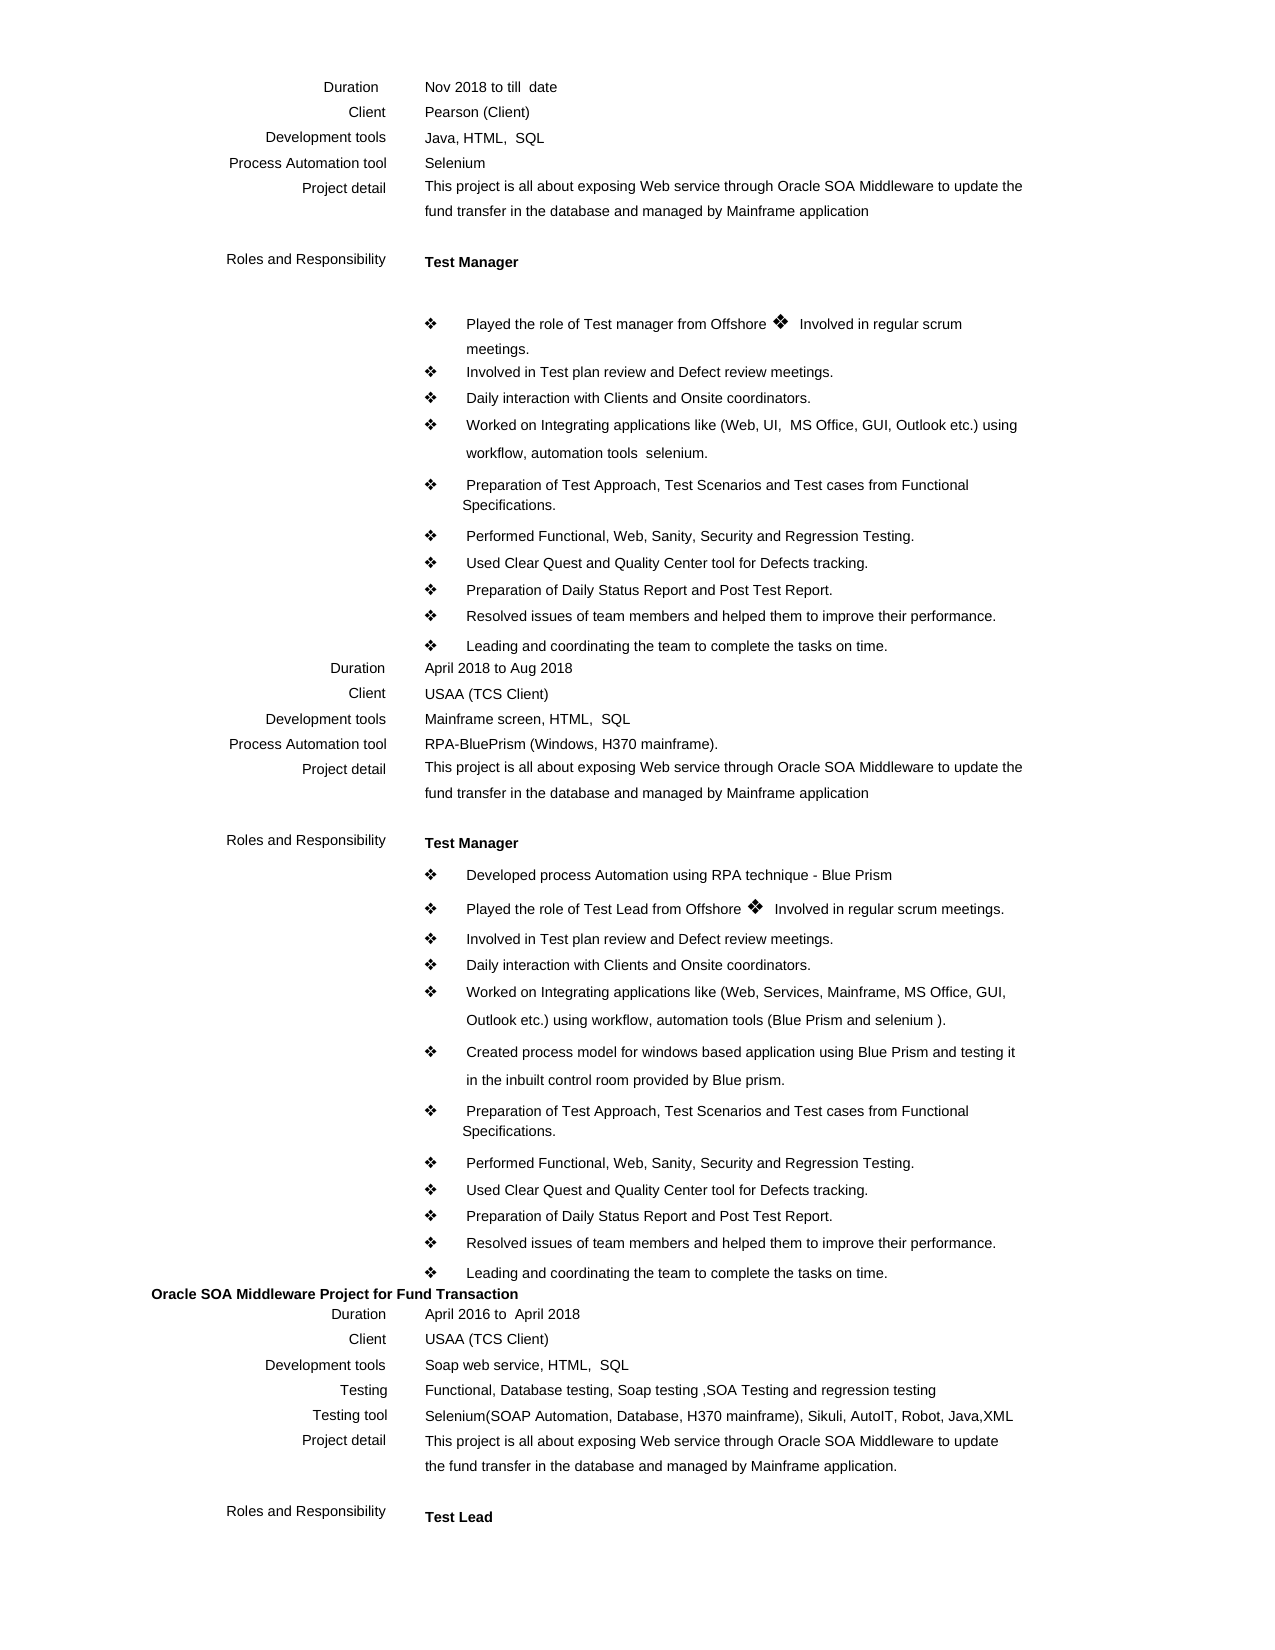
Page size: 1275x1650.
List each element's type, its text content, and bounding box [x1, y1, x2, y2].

table_header Nov 2018 to till date Pearson (Client) Java, HTML, SQL Selenium This project is all about exposing Web service through Oracle SOA Middleware to update the fund transfer in the database and managed by Mainframe application Test Manager Played the role of Test manager from Offshore ❖ Involved in regular scrum meetings. Involved in Test plan review and Defect review meetings. Daily interaction with Clients and Onsite coordinators. Worked on Integrating applications like (Web, UI, MS Office, GUI, Outlook etc.) using workflow, automation tools selenium. Preparation of Test Approach, Test Scenarios and Test cases from Functional Specifications. Performed Functional, Web, Sanity, Security and Regression Testing. Used Clear Quest and Quality Center tool for Defects tracking. Preparation of Daily Status Report and Post Test Report. Resolved issues of team members and helped them to improve their performance. Leading and coordinating the team to complete the tasks on time. [425, 76, 1024, 657]
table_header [425, 1303, 1024, 1565]
table_cell Duration Client Development tools Process Automation tool Project detail Roles and Responsibility [150, 658, 424, 1284]
table_header Duration Client Development tools Process Automation tool Project detail Roles and Responsibility [150, 76, 424, 657]
table_cell April 2018 to Aug 2018 USAA (TCS Client) Mainframe screen, HTML, SQL RPA-BluePrism (Windows, H370 mainframe). This project is all about exposing Web service through Oracle SOA Middleware to update the fund transfer in the database and managed by Mainframe application Test Manager Developed process Automation using RPA technique - Blue Prism Played the role of Test Lead from Offshore ❖ Involved in regular scrum meetings. Involved in Test plan review and Defect review meetings. Daily interaction with Clients and Onsite coordinators. Worked on Integrating applications like (Web, Services, Mainframe, MS Office, GUI, Outlook etc.) using workflow, automation tools (Blue Prism and selenium ). Created process model for windows based application using Blue Prism and testing it in the inbuilt control room provided by Blue prism. Preparation of Test Approach, Test Scenarios and Test cases from Functional Specifications. Performed Functional, Web, Sanity, Security and Regression Testing. Used Clear Quest and Quality Center tool for Defects tracking. Preparation of Daily Status Report and Post Test Report. Resolved issues of team members and helped them to improve their performance. Leading and coordinating the team to complete the tasks on time. [425, 658, 1024, 1284]
text Oracle SOA Middleware Project for Fund Transaction [150, 76, 1126, 1302]
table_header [226, 1303, 425, 1565]
